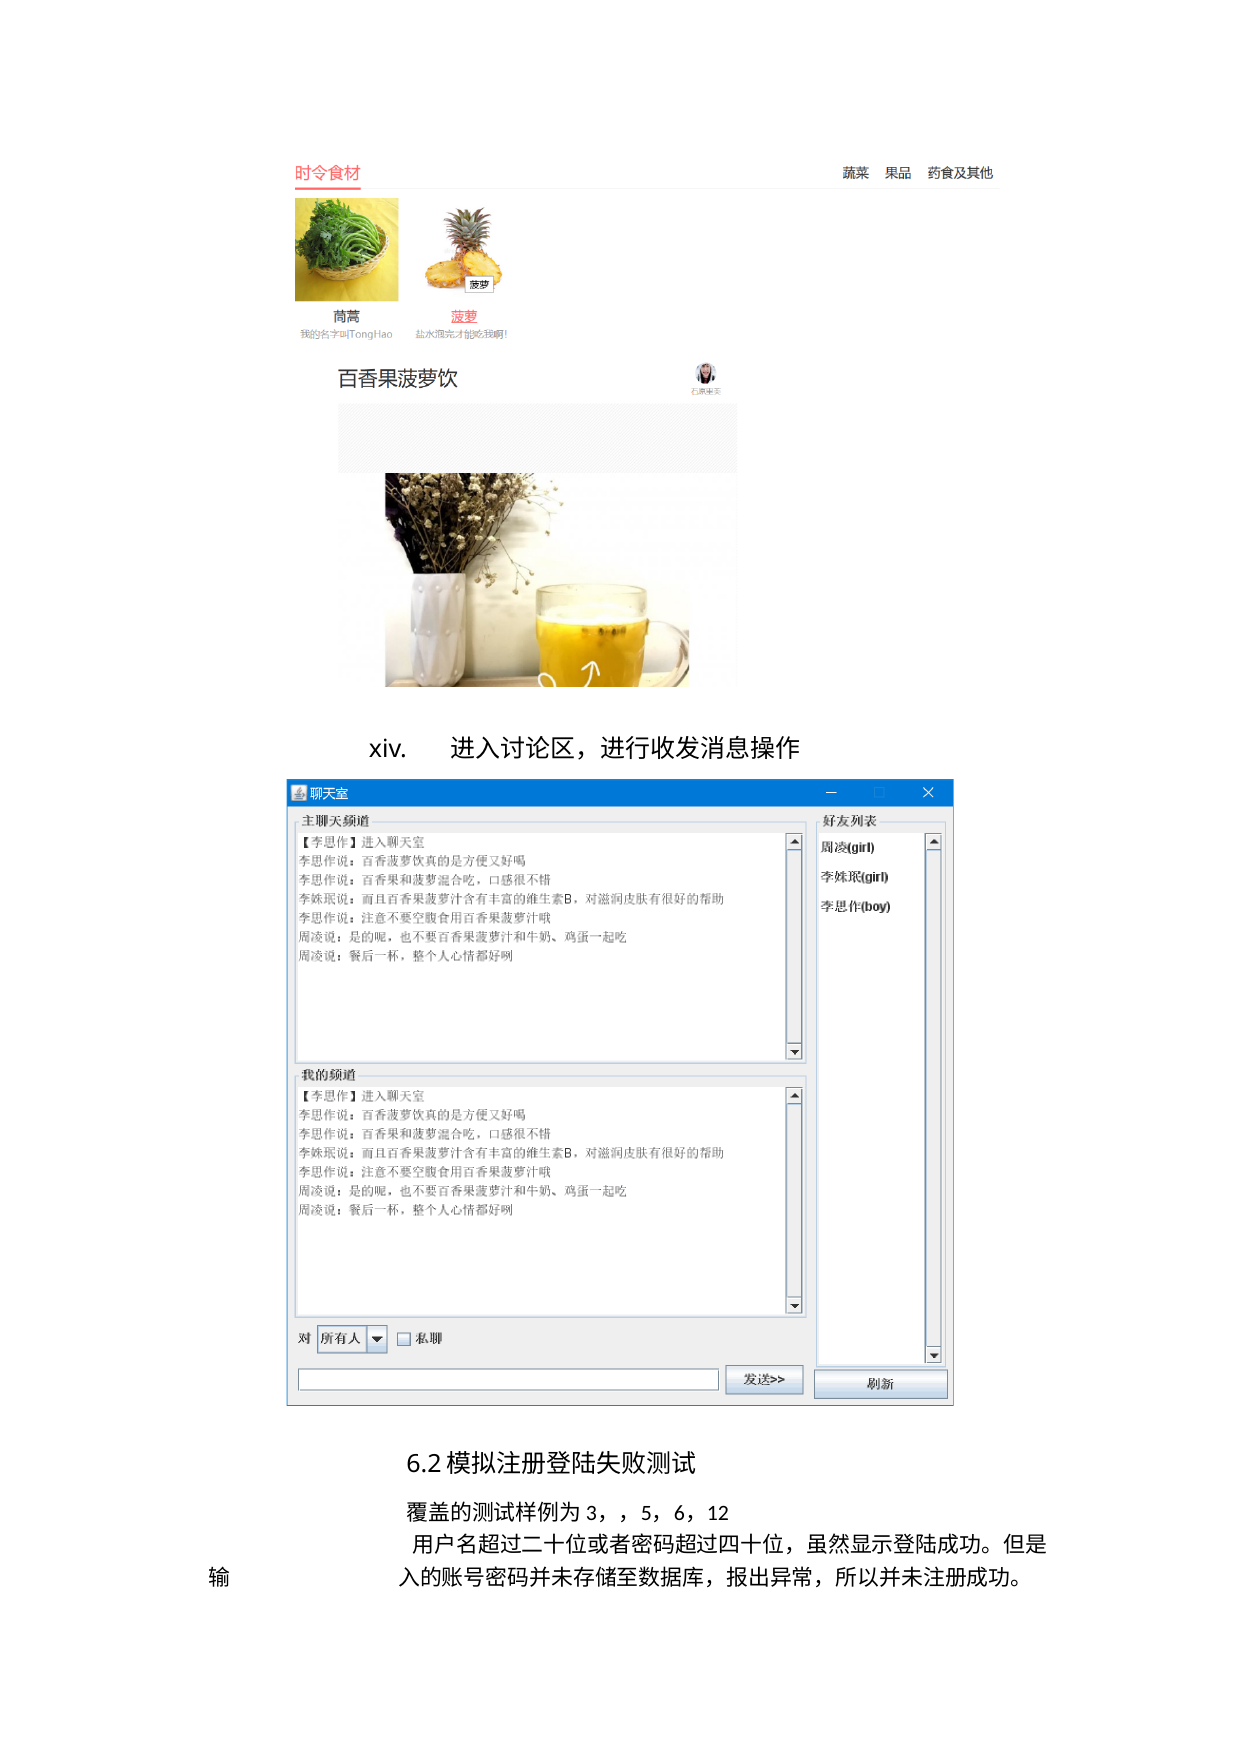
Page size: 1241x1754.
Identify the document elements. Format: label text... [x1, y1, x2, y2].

picture [286, 779, 954, 1406]
picture [240, 162, 1000, 344]
text 6.2模拟注册登陆失败测试 [362, 1429, 1053, 1494]
text 覆盖的测试样例为3，，5，6，12 [187, 1494, 1053, 1527]
text 用户名超过二十位或者密码超过四十位，虽然显示登陆成功。但是输 入的账号密码并未存储至数据库，报出异常，所以并未注册成功。 [187, 1527, 1053, 1592]
picture [319, 357, 921, 687]
list 进入讨论区，进行收发消息操作 [407, 714, 1053, 779]
